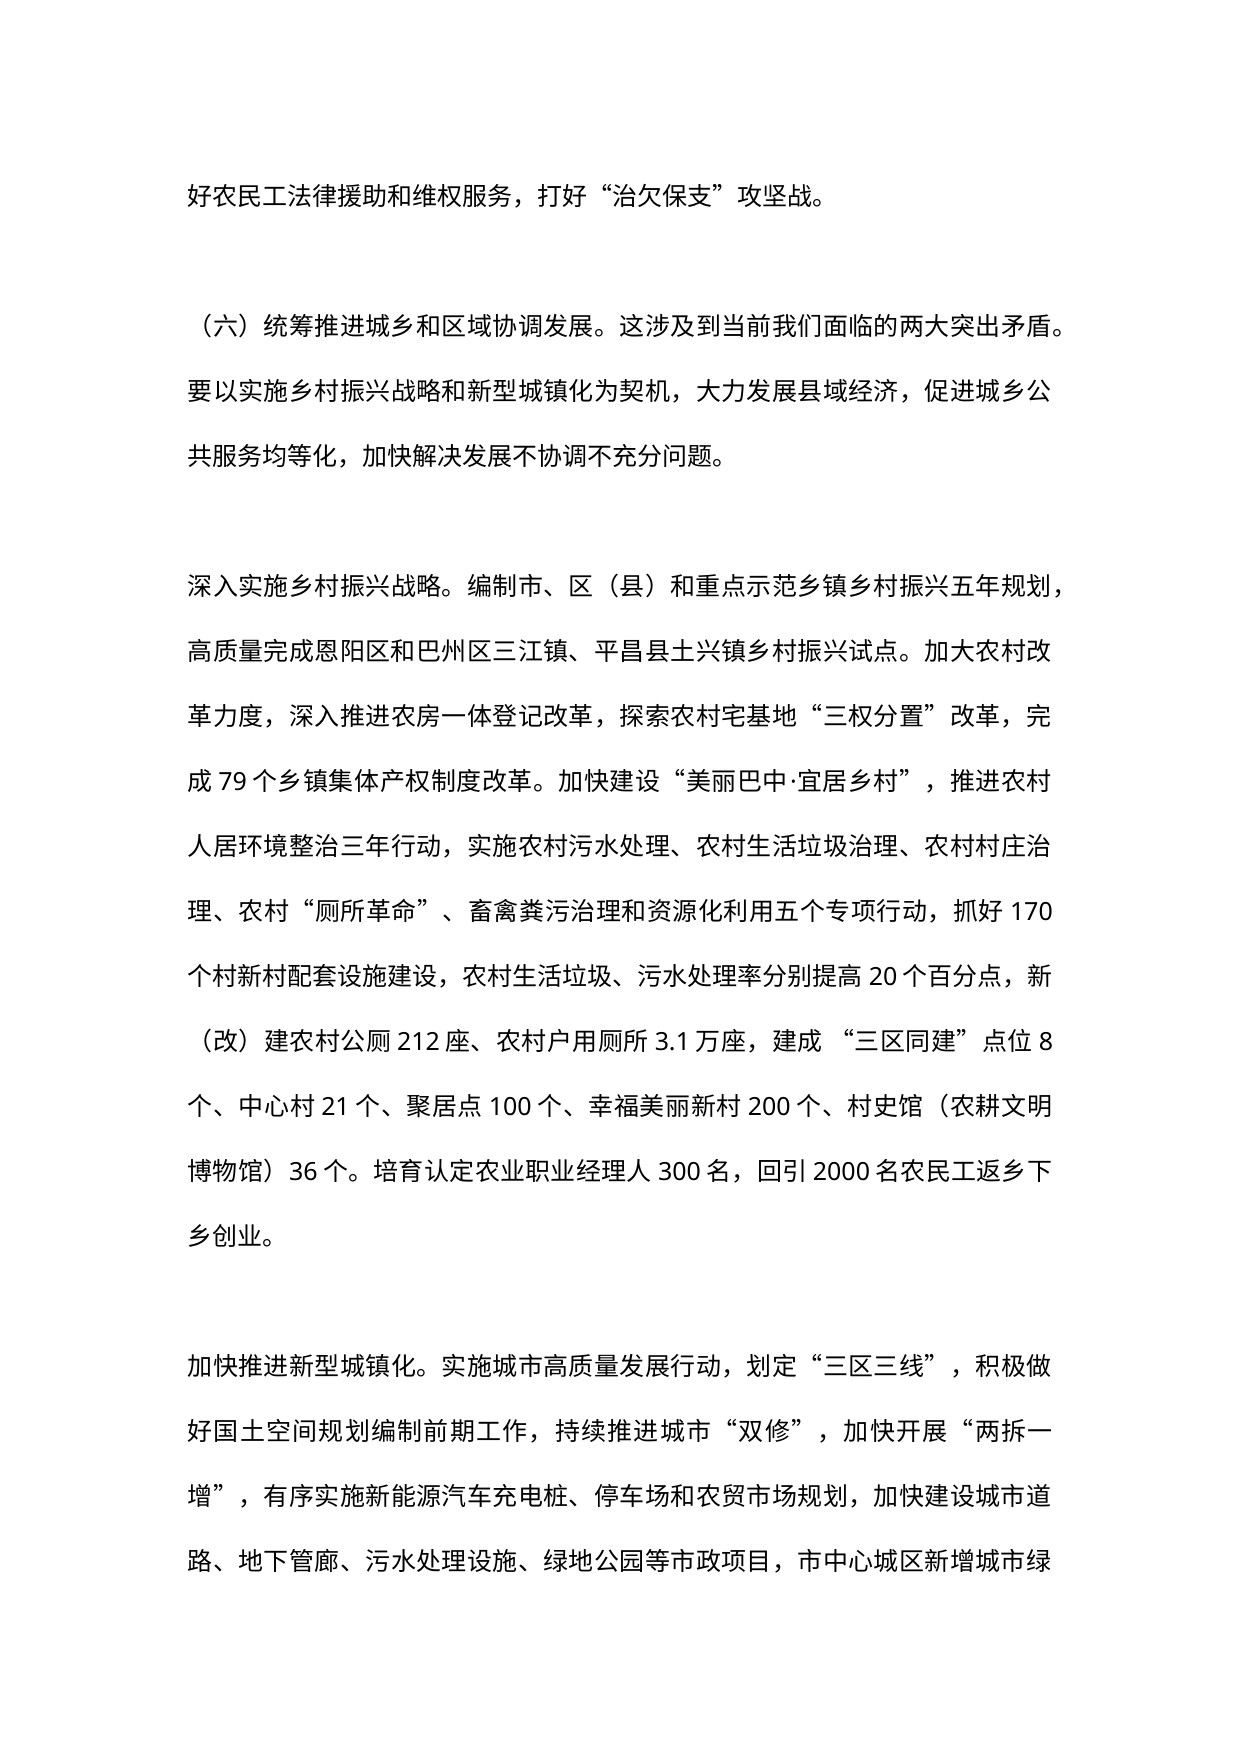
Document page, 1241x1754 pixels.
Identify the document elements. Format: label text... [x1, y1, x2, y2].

text 深入实施乡村振兴战略。编制市、区（县）和重点示范乡镇乡村振兴五年规划，高质量完成恩阳区和巴州区三江镇、平昌县土兴镇乡村振兴试点。加大农村改革力度，深入推进农房一体登记改革，探索农村宅基地“三权分置”改革，完成79个乡镇集体产权制度改革。加快建设“美丽巴中·宜居乡村”，推进农村人居环境整治三年行动，实施农村污水处理、农村生活垃圾治理、农村村庄治理、农村“厕所革命”、畜禽粪污治理和资源化利用五个专项行动，抓好170个村新村配套设施建设，农村生活垃圾、污水处理率分别提高20个百分点，新（改）建农村公厕212座、农村户用厕所3.1万座，建成 “三区同建”点位8个、中心村21个、聚居点100个、幸福美丽新村200个、村史馆（农耕文明博物馆）36个。培育认定农业职业经理人300名，回引2000名农民工返乡下乡创业。 [187, 552, 1053, 1267]
text （六）统筹推进城乡和区域协调发展。这涉及到当前我们面临的两大突出矛盾。要以实施乡村振兴战略和新型城镇化为契机，大力发展县域经济，促进城乡公共服务均等化，加快解决发展不协调不充分问题。 [187, 292, 1053, 487]
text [187, 1332, 1053, 1592]
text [187, 162, 1053, 227]
